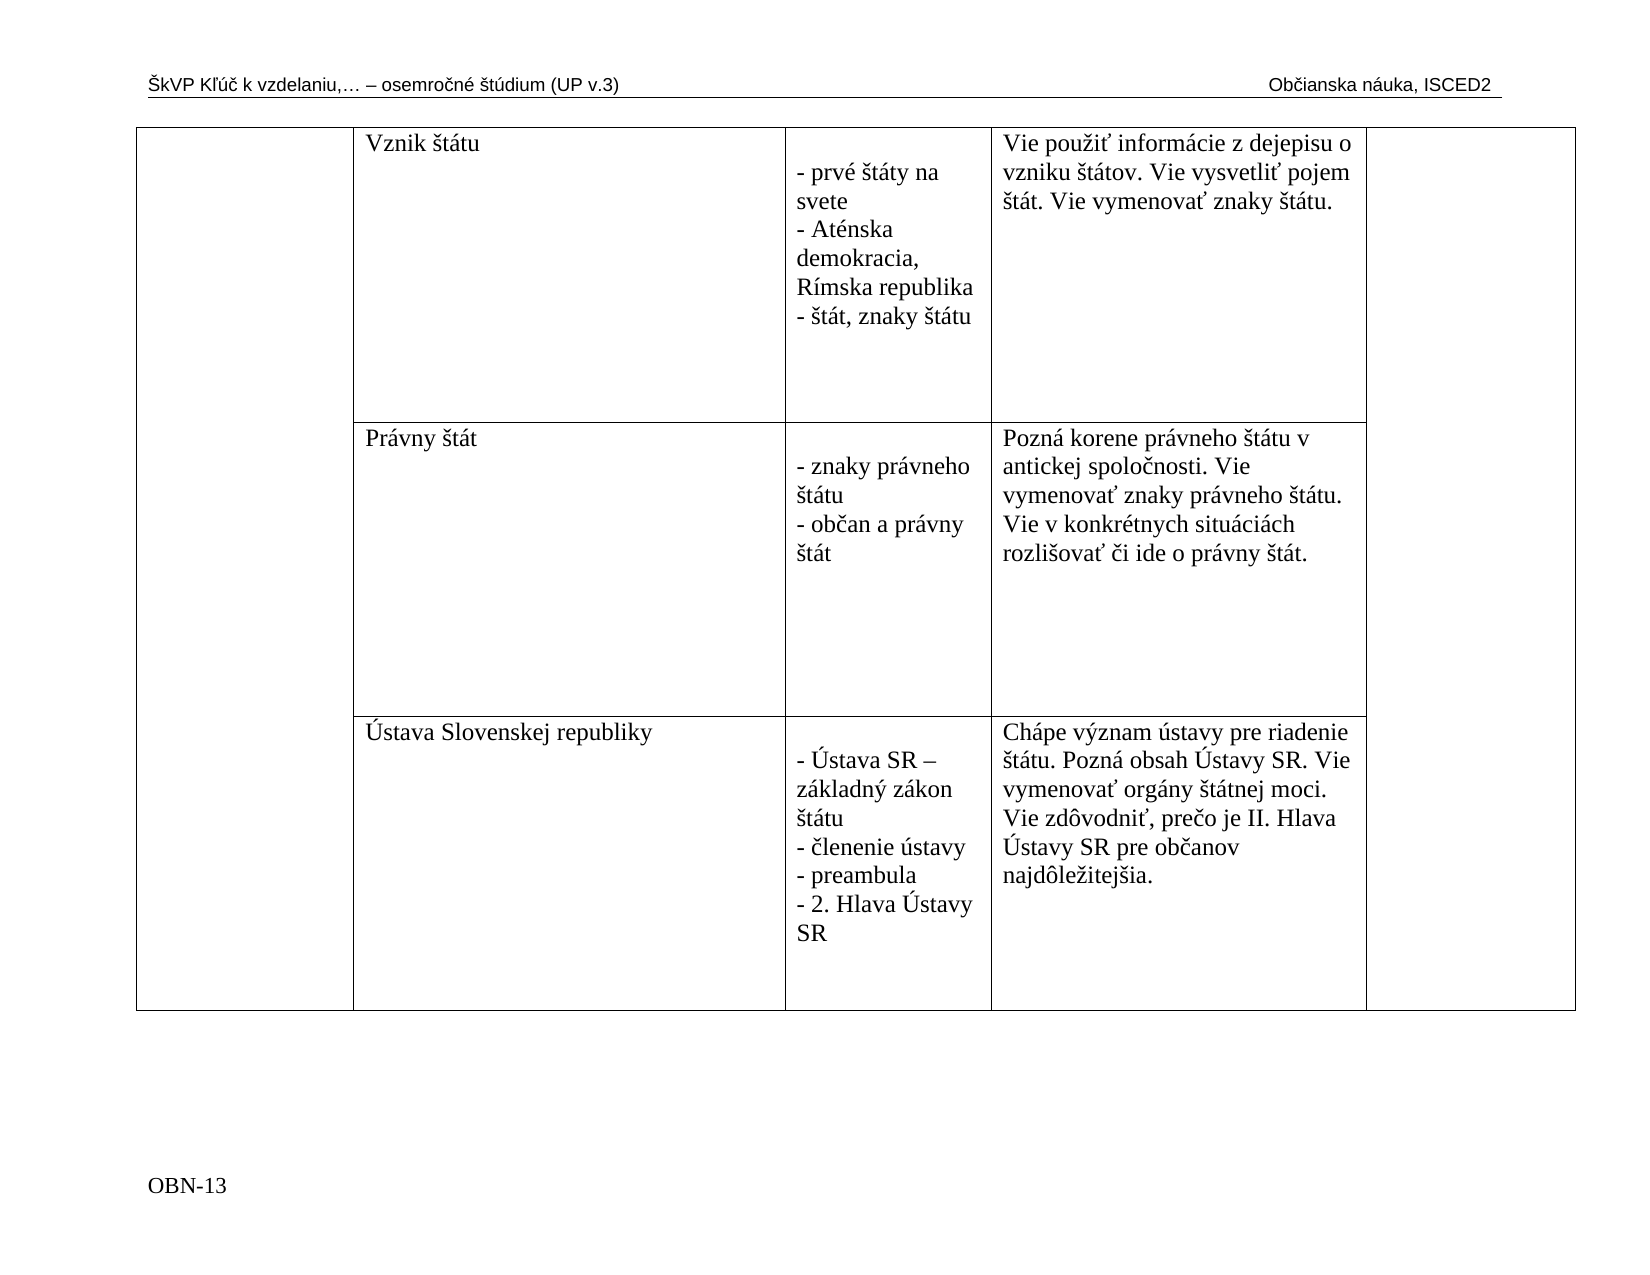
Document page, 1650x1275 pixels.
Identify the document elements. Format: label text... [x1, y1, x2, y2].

table_cell - Ústava SR – základný zákon štátu - členenie ústavy - preambula - 2. Hlava Ústavy SR [786, 717, 991, 1010]
table_cell Chápe význam ústavy pre riadenie štátu. Pozná obsah Ústavy SR. Vie vymenovať orgány štátnej moci. Vie zdôvodniť, prečo je II. Hlava Ústavy SR pre občanov najdôležitejšia. [992, 717, 1366, 1010]
table_cell - znaky právneho štátu - občan a právny štát [786, 423, 991, 716]
table_cell Ústava Slovenskej republiky [354, 717, 785, 1010]
table_cell Pozná korene právneho štátu v antickej spoločnosti. Vie vymenovať znaky právneho štátu. Vie v konkrétnych situáciách rozlišovať či ide o právny štát. [992, 423, 1366, 716]
table_cell Vie použiť informácie z dejepisu o vzniku štátov. Vie vysvetliť pojem štát. Vie vymenovať znaky štátu. [992, 128, 1366, 422]
table_cell - prvé štáty na svete - Aténska demokracia, Rímska republika - štát, znaky štátu [786, 128, 991, 422]
table_cell Vznik štátu [354, 128, 785, 422]
table_cell Právny štát [354, 423, 785, 716]
